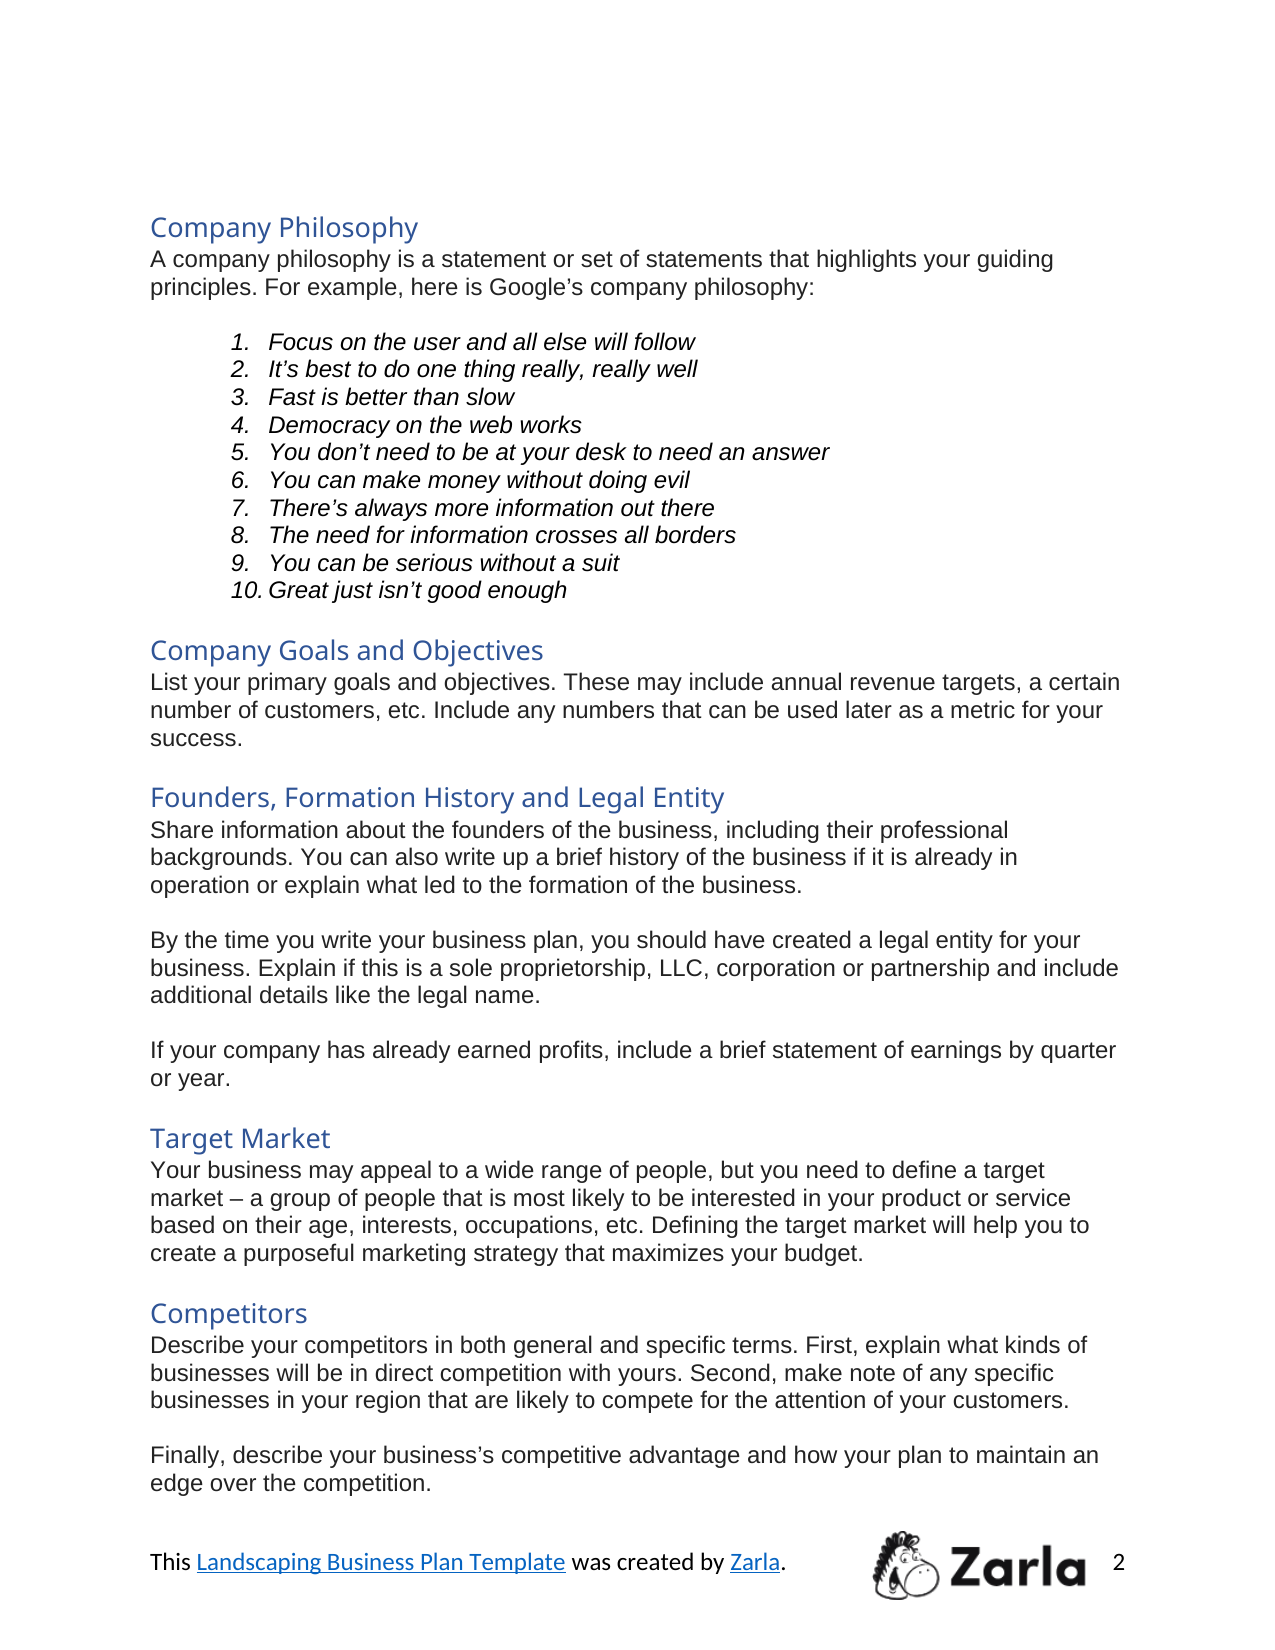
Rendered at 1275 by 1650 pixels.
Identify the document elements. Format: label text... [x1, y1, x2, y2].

list You can be serious without a suit [231, 549, 1125, 576]
text If your company has already earned profits, include a brief statement of earnings by quarter or year. [150, 1036, 1125, 1092]
list You can make money without doing evil [231, 466, 1125, 493]
list Democracy on the web works [231, 411, 1125, 438]
text Target Market [150, 1092, 1125, 1156]
text A company philosophy is a statement or set of statements that highlights your guiding principles. For example, here is Google’s company philosophy: [150, 245, 1125, 300]
text Finally, describe your business’s competitive advantage and how your plan to maintain an edge over the competition. [150, 1441, 1125, 1497]
list You don’t need to be at your desk to need an answer [231, 438, 1125, 466]
picture [864, 1531, 1094, 1600]
text List your primary goals and objectives. These may include annual revenue targets, a certain number of customers, etc. Include any numbers that can be used later as a metric for your success. Founders, Formation History and Legal Entity [150, 668, 1125, 816]
text Competitors [150, 1267, 1125, 1331]
list Focus on the user and all else will follow [231, 328, 1125, 355]
text By the time you write your business plan, you should have created a legal entity for your business. Explain if this is a sole proprietorship, LLC, corporation or partnership and include additional details like the legal name. [150, 926, 1125, 1009]
text Describe your competitors in both general and specific terms. First, explain what kinds of businesses will be in direct competition with yours. Second, make note of any specific businesses in your region that are likely to compete for the attention of your customers. [150, 1331, 1125, 1414]
text Share information about the founders of the business, including their professional backgrounds. You can also write up a brief history of the business if it is already in operation or explain what led to the formation of the business. [150, 816, 1125, 898]
list The need for information crosses all borders [231, 521, 1125, 549]
text Your business may appeal to a wide range of people, but you need to define a target market – a group of people that is most likely to be interested in your product or service based on their age, interests, occupations, etc. Defining the target market will help you to create a purposeful marketing strategy that maximizes your budget. [150, 1156, 1125, 1267]
list Great just isn’t good enough [231, 576, 1125, 604]
list It’s best to do one thing really, really well [231, 355, 1125, 383]
text Company Goals and Objectives [150, 604, 1125, 668]
list Fast is better than slow [231, 383, 1125, 411]
list There’s always more information out there [231, 493, 1125, 521]
text Company Philosophy [150, 208, 1125, 245]
